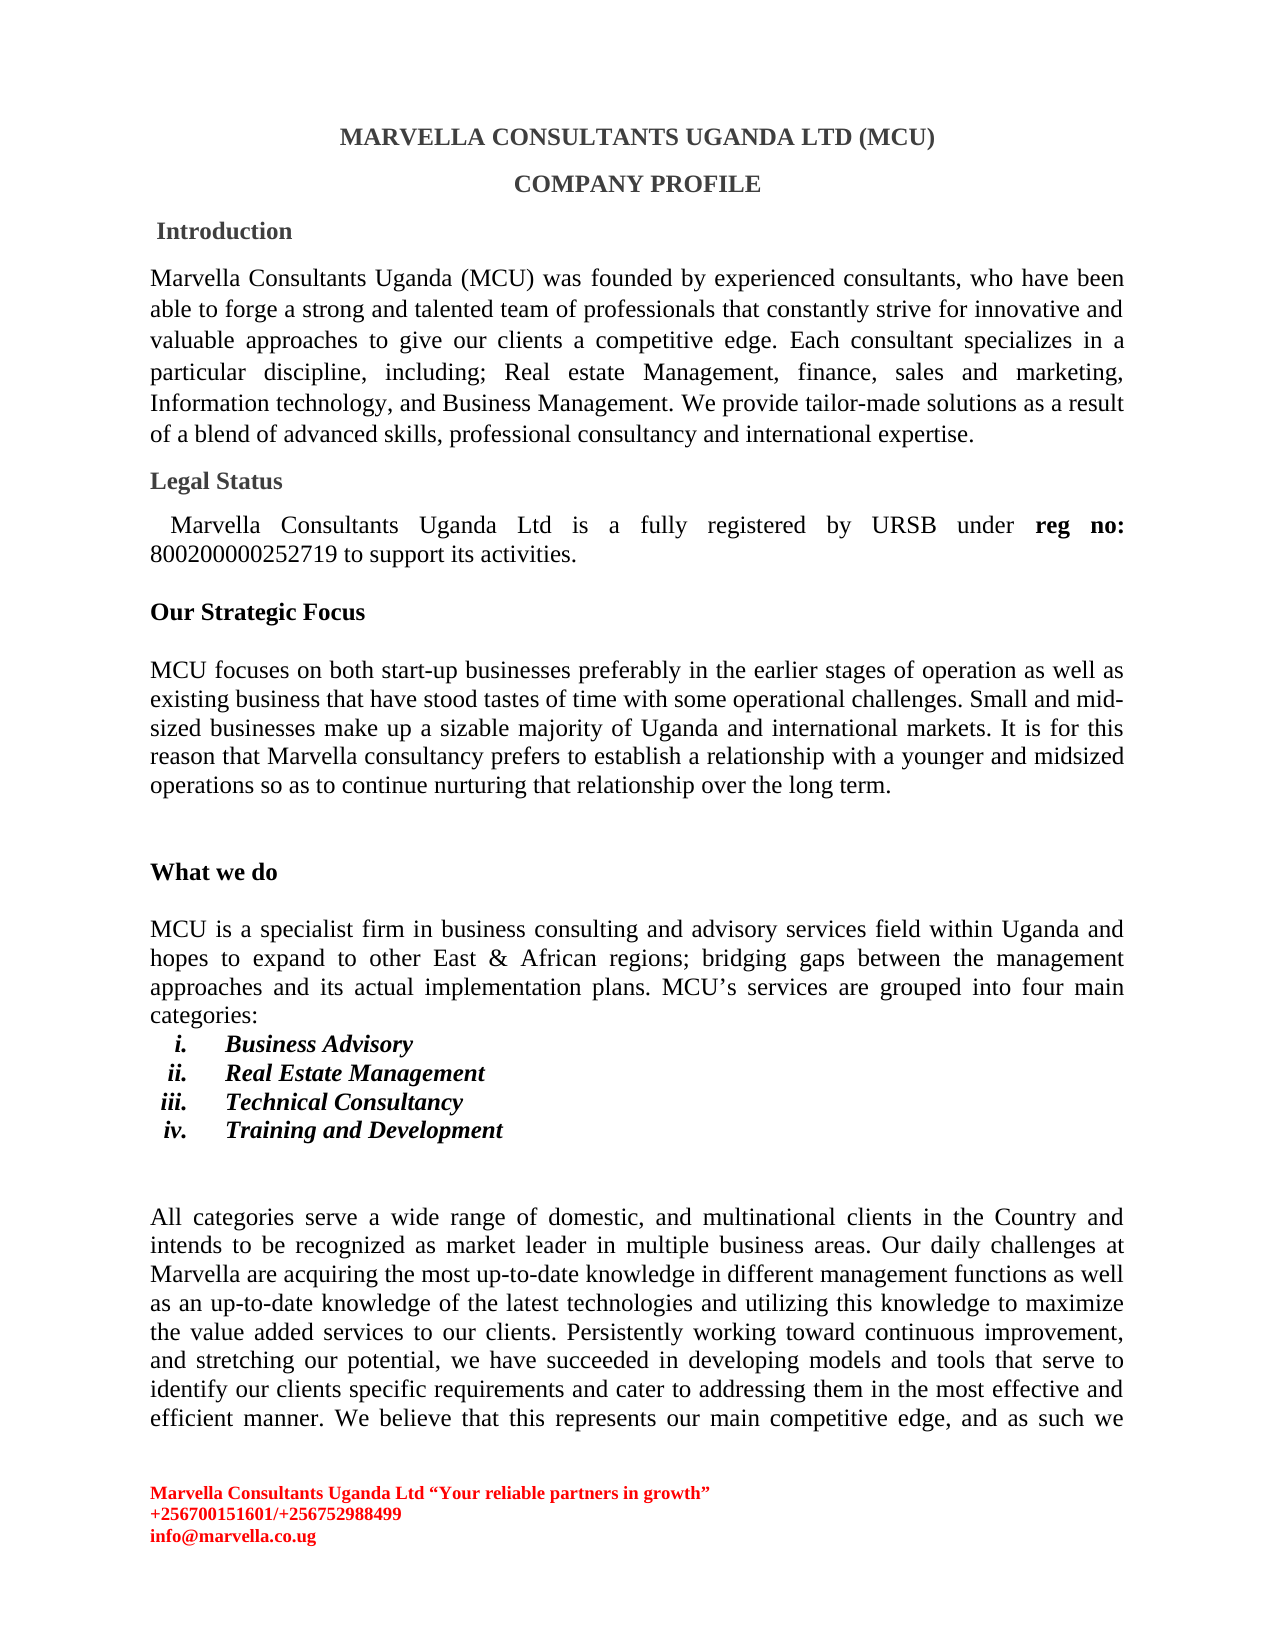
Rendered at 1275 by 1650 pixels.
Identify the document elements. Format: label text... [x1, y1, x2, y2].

text Marvella Consultants Uganda Ltd is a fully registered by URSB under reg no: 800200000252719 to support its activities. [150, 511, 1125, 568]
text MCU focuses on both start-up businesses preferably in the earlier stages of operation as well as existing business that have stood tastes of time with some operational challenges. Small and mid-sized businesses make up a sizable majority of Uganda and international markets. It is for this reason that Marvella consultancy prefers to establish a relationship with a younger and midsized operations so as to continue nurturing that relationship over the long term. [150, 655, 1125, 799]
list Technical Consultancy [187, 1087, 1125, 1116]
text MARVELLA CONSULTANTS UGANDA LTD (MCU) [150, 120, 1125, 151]
list Training and Development [187, 1116, 1125, 1144]
text What we do [150, 857, 1125, 886]
text Introduction [150, 214, 1125, 245]
text Marvella Consultants Uganda (MCU) was founded by experienced consultants, who have been able to forge a strong and talented team of professionals that constantly strive for innovative and valuable approaches to give our clients a competitive edge. Each consultant specializes in a particular discipline, including; Real estate Management, finance, sales and marketing, Information technology, and Business Management. We provide tailor-made solutions as a result of a blend of advanced skills, professional consultancy and international expertise. [150, 261, 1125, 448]
list Business Advisory [187, 1029, 1125, 1058]
list Real Estate Management [187, 1058, 1125, 1087]
text MCU is a specialist firm in business consulting and advisory services field within Uganda and hopes to expand to other East & African regions; bridging gaps between the management approaches and its actual implementation plans. MCU’s services are grouped into four main categories: [150, 914, 1125, 1029]
text COMPANY PROFILE [150, 167, 1125, 198]
text Our Strategic Focus [150, 597, 1125, 626]
text Legal Status [150, 464, 1125, 495]
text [150, 1202, 1125, 1432]
